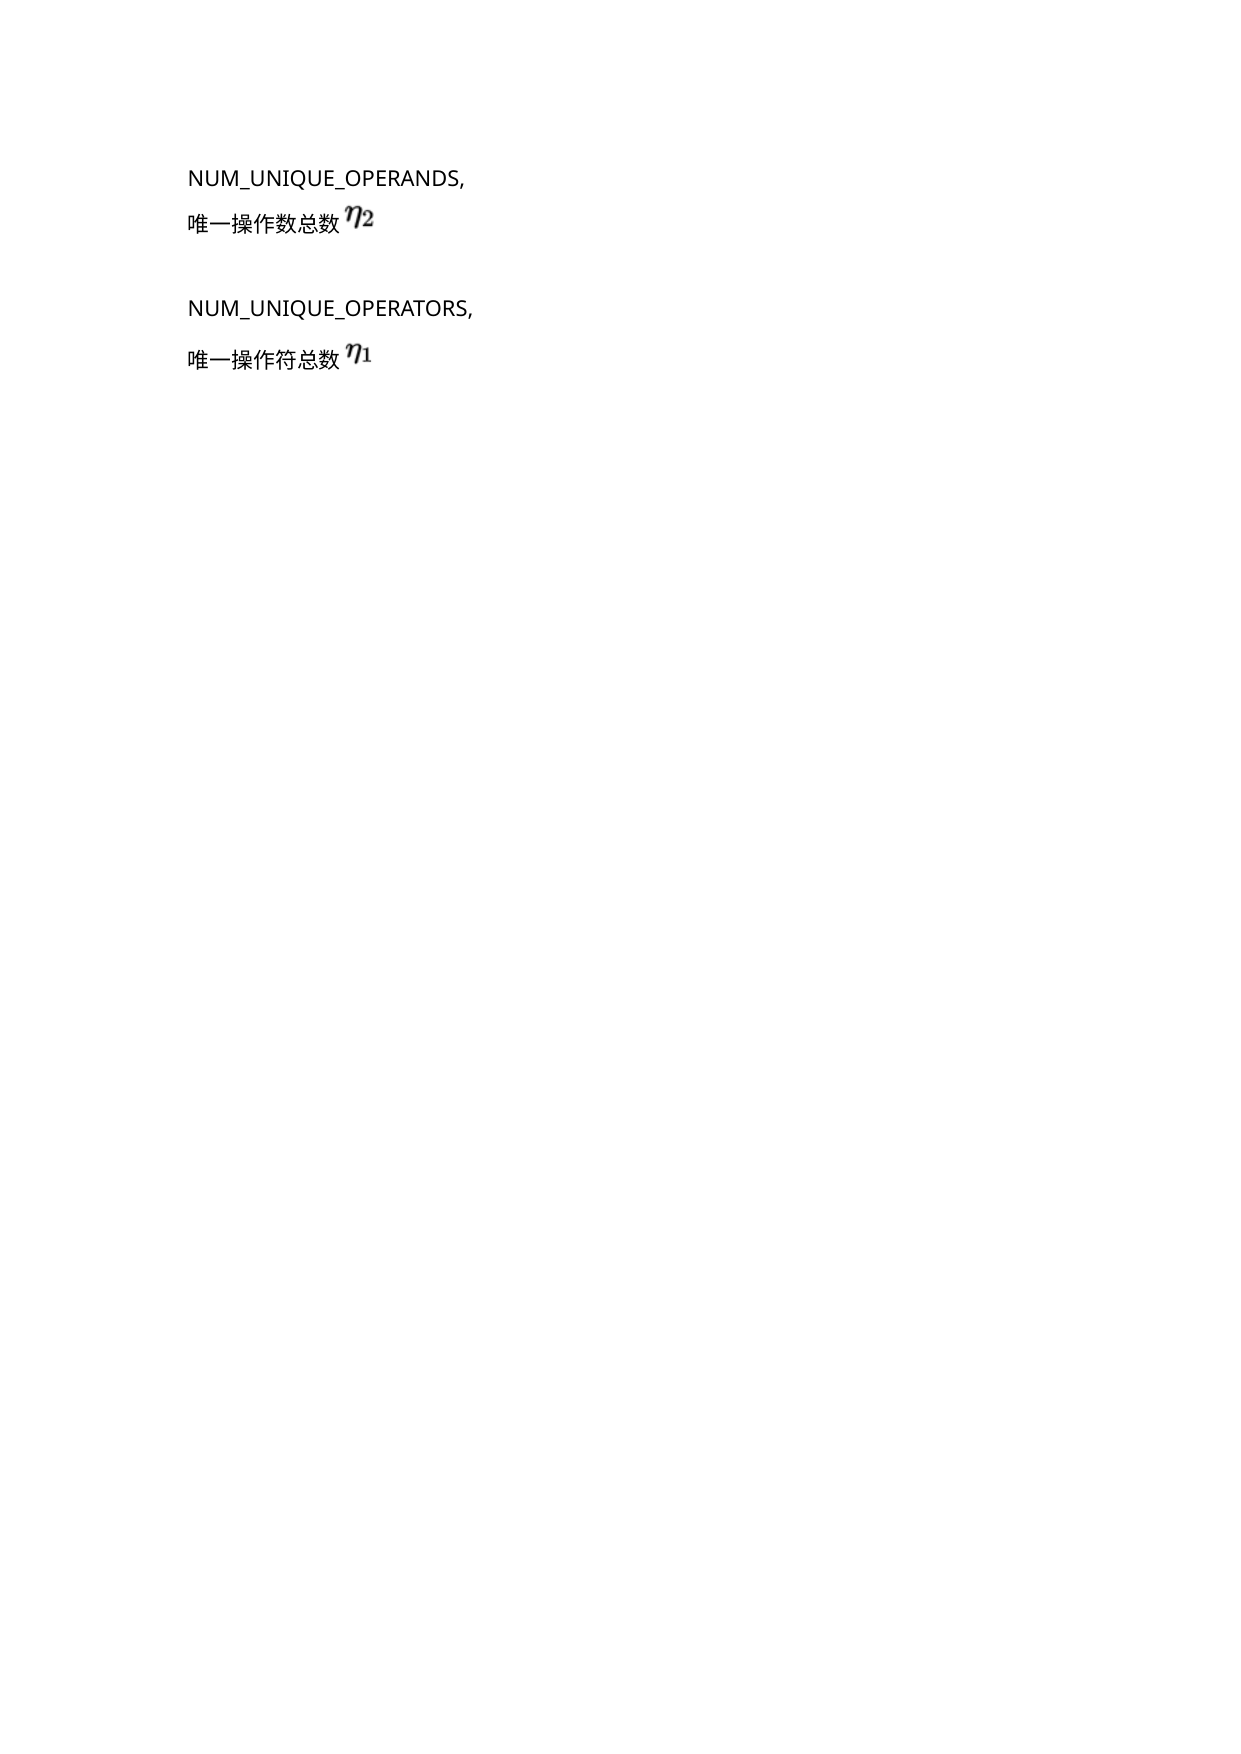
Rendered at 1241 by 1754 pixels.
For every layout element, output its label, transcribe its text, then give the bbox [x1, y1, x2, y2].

text NUM_UNIQUE_OPERATORS, [187, 292, 1053, 324]
picture [340, 194, 378, 233]
text 唯一操作数总数 [187, 194, 1053, 259]
text 唯一操作符总数 [187, 324, 1053, 389]
picture [340, 339, 376, 369]
text NUM_UNIQUE_OPERANDS, [187, 162, 1053, 194]
